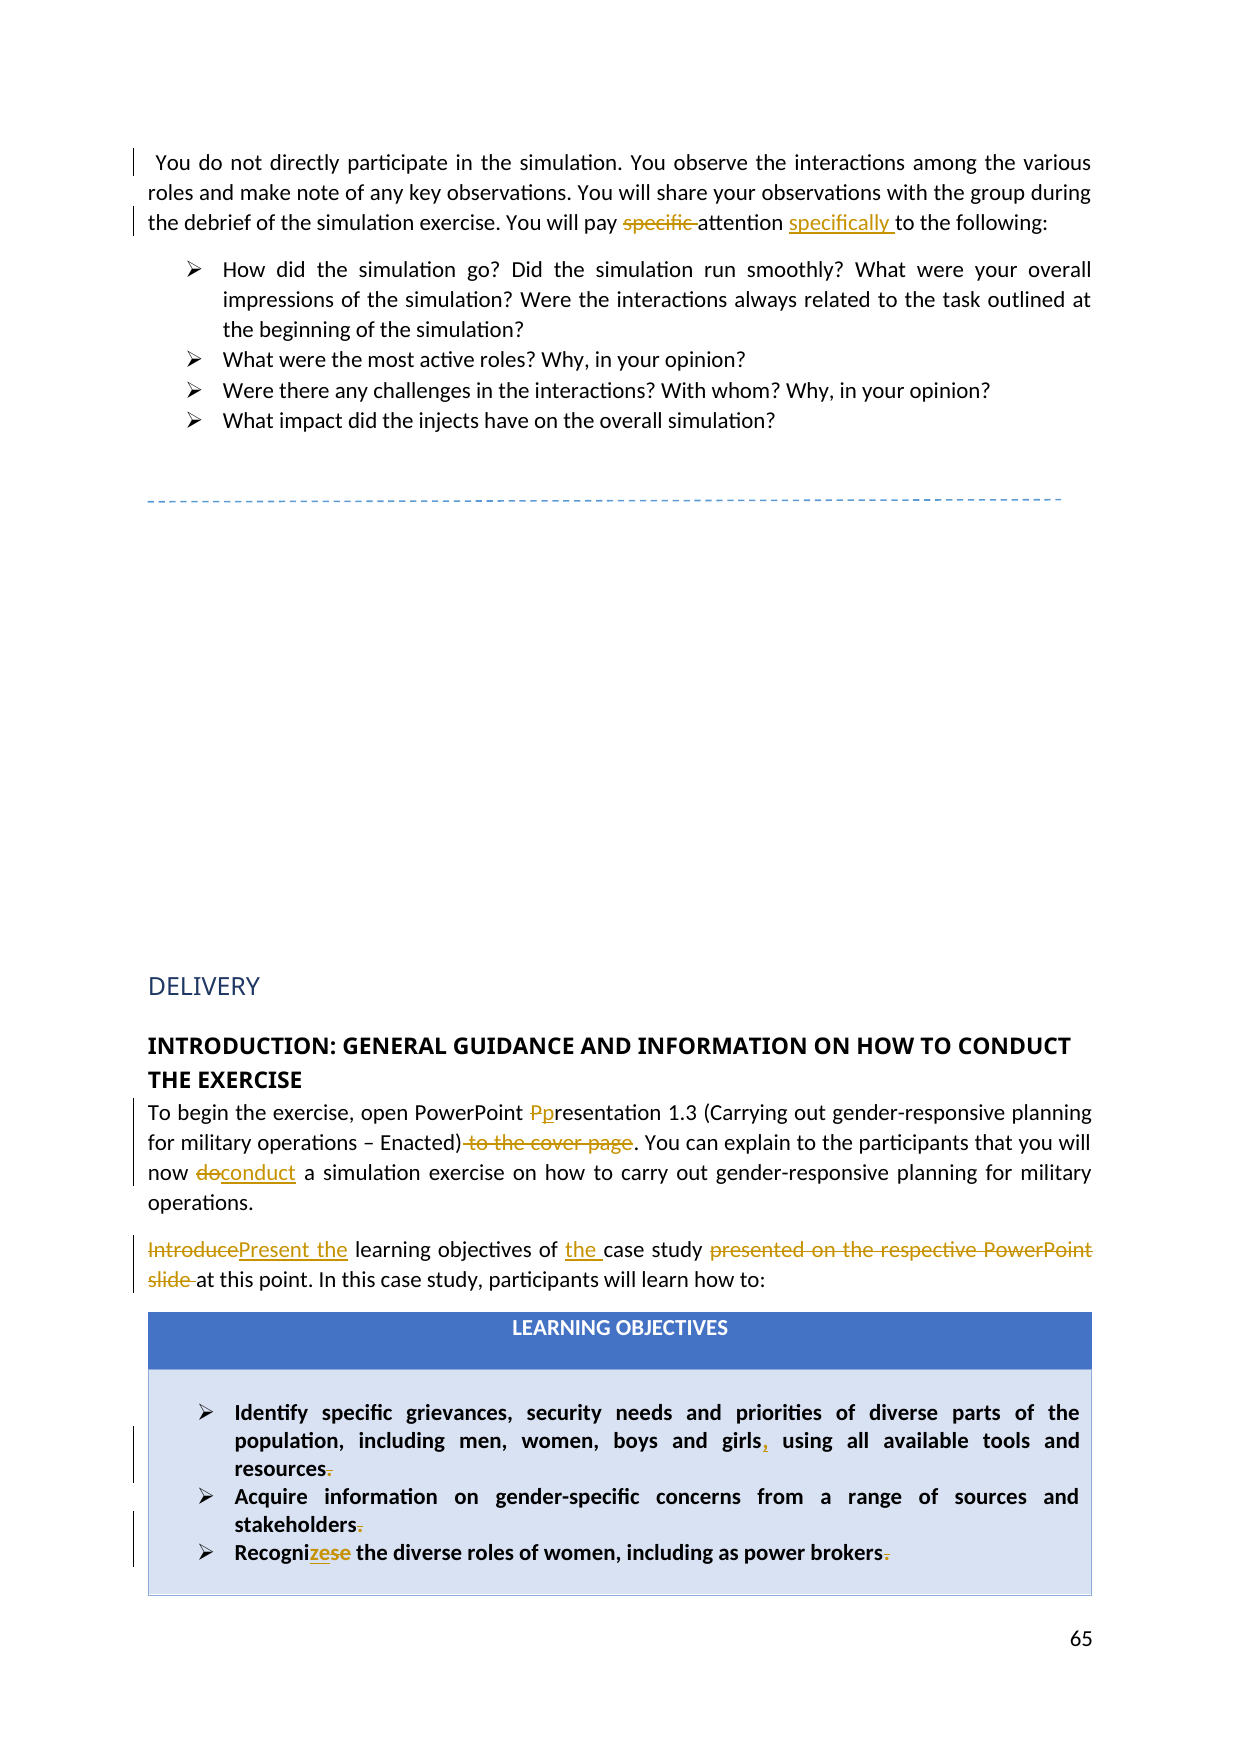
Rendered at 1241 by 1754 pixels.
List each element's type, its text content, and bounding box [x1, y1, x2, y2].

text learning objectives of case study at this point. In this case study, participants will learn how to: [148, 1235, 1093, 1293]
list What impact did the injects have on the overall simulation? [185, 406, 1093, 434]
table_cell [149, 1370, 1091, 1594]
subtitle INTRODUCTION: GENERAL GUIDANCE AND INFORMATION ON HOW TO CONDUCT THE EXERCISE [148, 1030, 1093, 1095]
text You do not directly participate in the simulation. You observe the interactions among the various roles and make note of any key observations. You will share your observations with the group during the debrief of the simulation exercise. You will pay attention to the following: [148, 148, 1093, 236]
table_header LEARNING OBJECTIVES [149, 1313, 1091, 1369]
subtitle DELIVERY [148, 968, 1093, 1002]
list What were the most active roles? Why, in your opinion? [185, 346, 1093, 373]
list Were there any challenges in the interactions? With whom? Why, in your opinion? [185, 376, 1093, 404]
text To begin the exercise, open PowerPoint resentation 1.3 (Carrying out gender-responsive planning for military operations – Enacted). You can explain to the participants that you will now a simulation exercise on how to carry out gender-responsive planning for military operations. [148, 1098, 1093, 1216]
